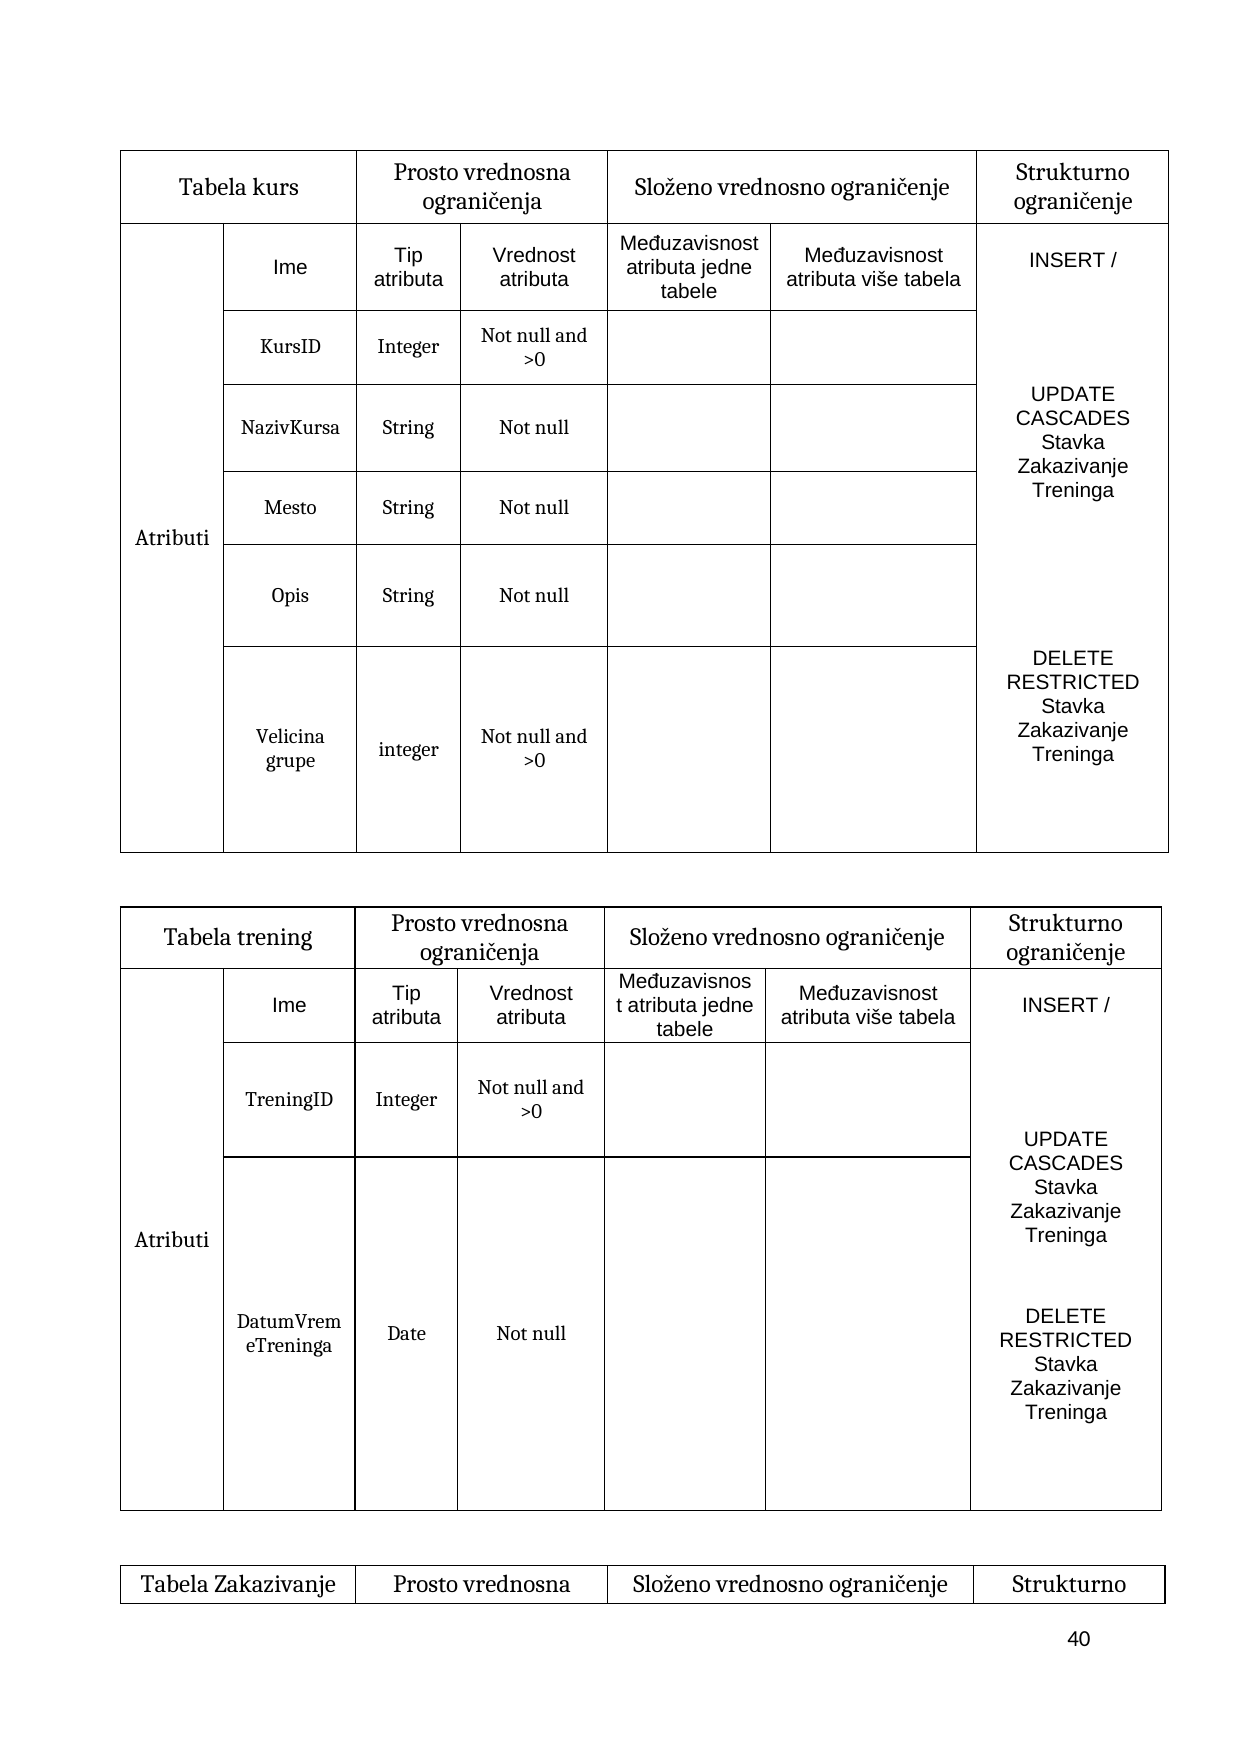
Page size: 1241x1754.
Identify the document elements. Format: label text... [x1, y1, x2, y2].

table_header Strukturno ograničenje [971, 908, 1161, 968]
table_cell TreningID [224, 1043, 354, 1156]
table_cell Atributi [121, 969, 223, 1510]
table_cell [605, 1158, 765, 1510]
table_cell integer [357, 647, 460, 852]
table_cell [605, 1043, 765, 1156]
table_header Složeno vrednosno ograničenje [605, 908, 970, 968]
table_cell [608, 472, 770, 544]
table_cell [608, 545, 770, 646]
table_cell Međuzavisnost atributa više tabela [771, 224, 976, 310]
table_cell String [357, 545, 460, 646]
table_cell [608, 311, 770, 383]
table_cell Not null and >0 [461, 311, 607, 383]
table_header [356, 1566, 607, 1603]
table_cell Velicina grupe [224, 647, 356, 852]
table_cell [771, 385, 976, 471]
table_cell String [357, 472, 460, 544]
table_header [608, 1566, 973, 1603]
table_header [121, 1566, 355, 1603]
table_header Tabela trening [121, 908, 354, 968]
table_cell [771, 311, 976, 383]
table_header Složeno vrednosno ograničenje [608, 151, 976, 223]
table_cell [608, 385, 770, 471]
table_header Prosto vrednosna ograničenja [356, 908, 604, 968]
table_cell [766, 1158, 970, 1510]
table_cell Not null [461, 472, 607, 544]
table_cell Integer [357, 311, 460, 383]
table_cell Not null [458, 1158, 604, 1510]
table_cell Ime [224, 224, 356, 310]
table_cell Integer [356, 1043, 457, 1156]
table_cell String [357, 385, 460, 471]
table_cell Not null [461, 545, 607, 646]
table_cell INSERT / UPDATE CASCADES Stavka Zakazivanje Treninga DELETE RESTRICTED Stavka Zakazivanje Treninga [971, 969, 1161, 1510]
table_cell Ime [224, 969, 354, 1042]
table_cell Vrednost atributa [461, 224, 607, 310]
table_cell Atributi [121, 224, 223, 852]
table_cell NazivKursa [224, 385, 356, 471]
table_cell DatumVremeTreninga [224, 1158, 354, 1510]
table_cell Međuzavisnost atributa jedne tabele [605, 969, 765, 1042]
table_header Tabela kurs [121, 151, 356, 223]
table_cell [771, 647, 976, 852]
table_cell [771, 545, 976, 646]
table_cell Vrednost atributa [458, 969, 604, 1042]
table_cell [766, 1043, 970, 1156]
table_cell Međuzavisnost atributa jedne tabele [608, 224, 770, 310]
table_cell Tip atributa [357, 224, 460, 310]
table_cell Not null and >0 [461, 647, 607, 852]
table_cell Not null and >0 [458, 1043, 604, 1156]
table_cell KursID [224, 311, 356, 383]
table_cell Not null [461, 385, 607, 471]
table_cell Međuzavisnost atributa više tabela [766, 969, 970, 1042]
table_header Strukturno ograničenje [977, 151, 1168, 223]
table_cell Opis [224, 545, 356, 646]
table_cell Mesto [224, 472, 356, 544]
table_cell [608, 647, 770, 852]
table_cell Date [356, 1158, 457, 1510]
table_cell [771, 472, 976, 544]
table_cell INSERT / UPDATE CASCADES Stavka Zakazivanje Treninga DELETE RESTRICTED Stavka Zakazivanje Treninga [977, 224, 1168, 852]
table_header Prosto vrednosna ograničenja [357, 151, 607, 223]
table_cell Tip atributa [356, 969, 457, 1042]
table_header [974, 1566, 1164, 1603]
